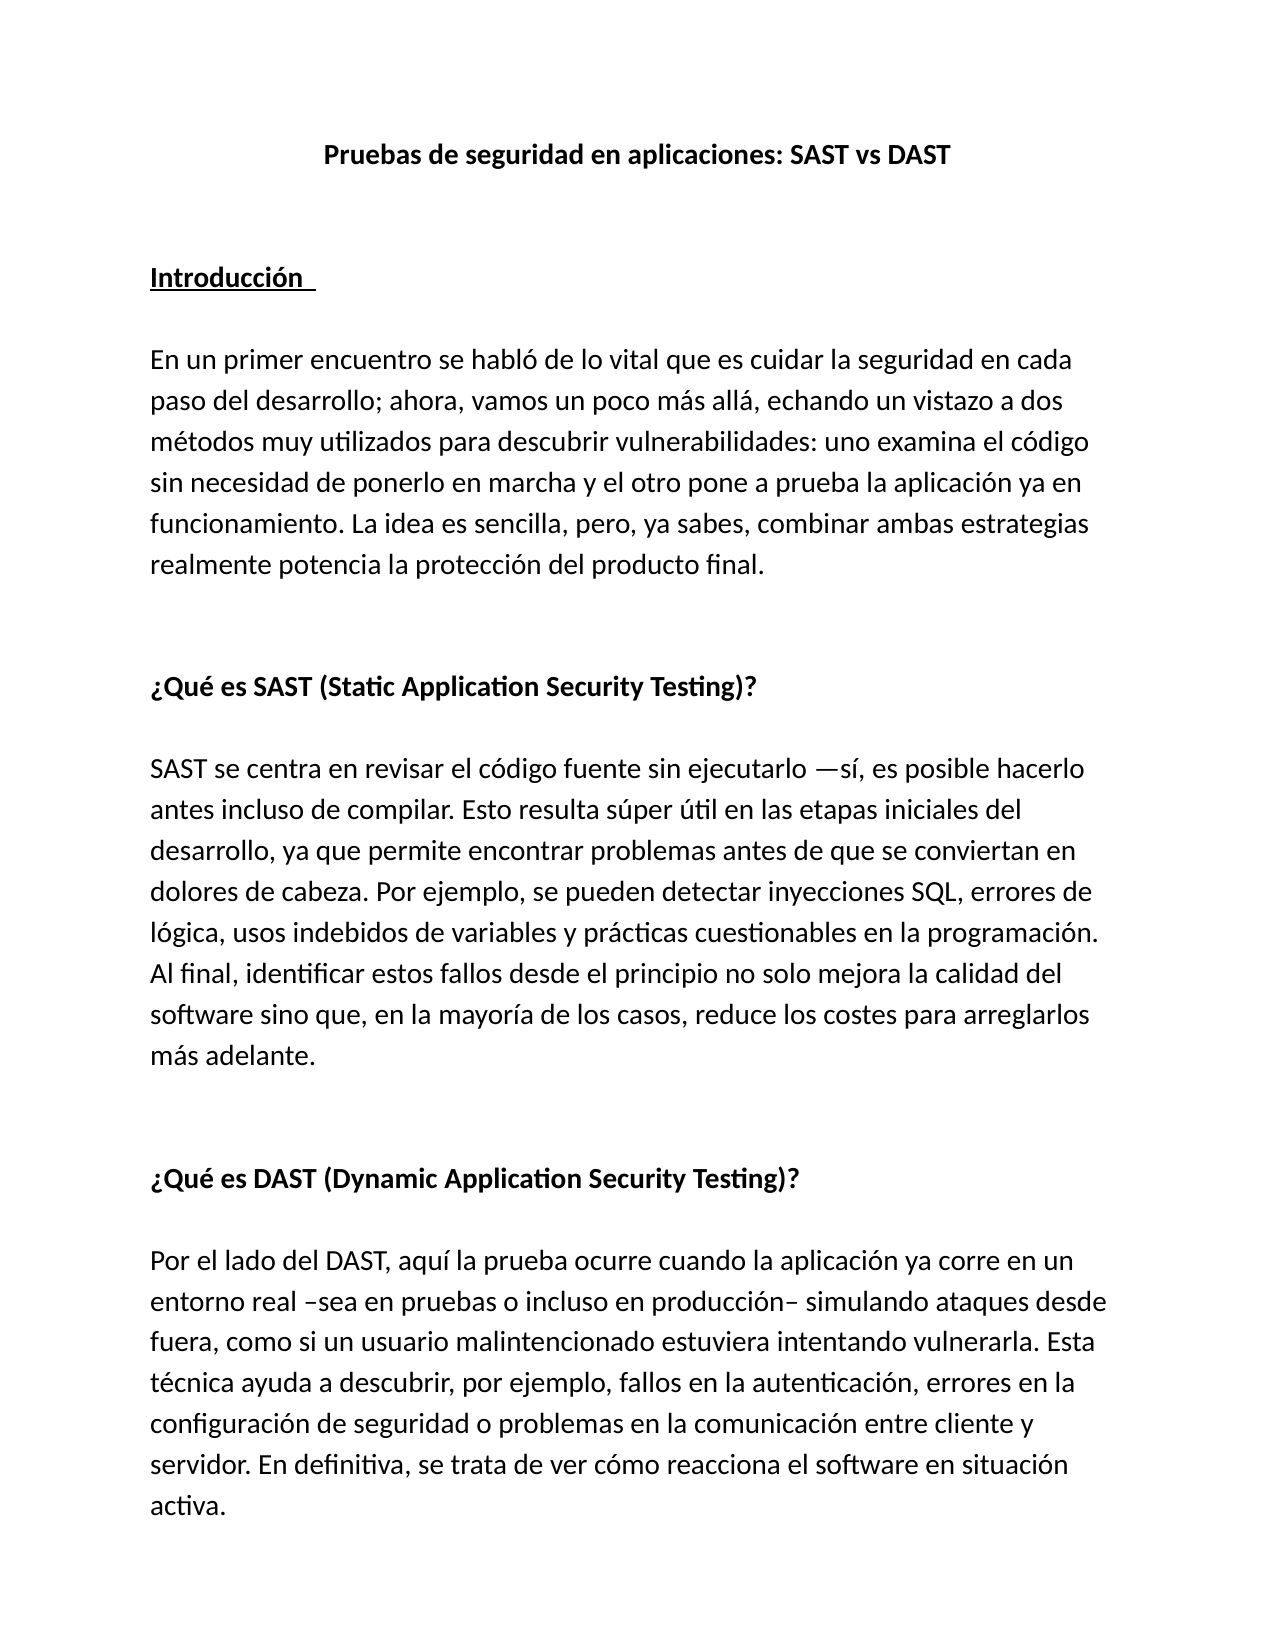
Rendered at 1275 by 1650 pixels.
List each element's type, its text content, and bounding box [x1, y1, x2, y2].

text SAST se centra en revisar el código fuente sin ejecutarlo —sí, es posible hacerlo antes incluso de compilar. Esto resulta súper útil en las etapas iniciales del desarrollo, ya que permite encontrar problemas antes de que se conviertan en dolores de cabeza. Por ejemplo, se pueden detectar inyecciones SQL, errores de lógica, usos indebidos de variables y prácticas cuestionables en la programación. Al final, identificar estos fallos desde el principio no solo mejora la calidad del software sino que, en la mayoría de los casos, reduce los costes para arreglarlos más adelante. [150, 750, 1125, 1073]
text En un primer encuentro se habló de lo vital que es cuidar la seguridad en cada paso del desarrollo; ahora, vamos un poco más allá, echando un vistazo a dos métodos muy utilizados para descubrir vulnerabilidades: uno examina el código sin necesidad de ponerlo en marcha y el otro pone a prueba la aplicación ya en funcionamiento. La idea es sencilla, pero, ya sabes, combinar ambas estrategias realmente potencia la protección del producto final. [150, 341, 1125, 581]
text Introducción [150, 259, 1125, 295]
text Pruebas de seguridad en aplicaciones: SAST vs DAST [150, 136, 1125, 172]
text ¿Qué es SAST (Static Application Security Testing)? [150, 668, 1125, 704]
text Por el lado del DAST, aquí la prueba ocurre cuando la aplicación ya corre en un entorno real –sea en pruebas o incluso en producción– simulando ataques desde fuera, como si un usuario malintencionado estuviera intentando vulnerarla. Esta técnica ayuda a descubrir, por ejemplo, fallos en la autenticación, errores en la configuración de seguridad o problemas en la comunicación entre cliente y servidor. En definitiva, se trata de ver cómo reacciona el software en situación activa. [150, 1242, 1125, 1523]
text ¿Qué es DAST (Dynamic Application Security Testing)? [150, 1160, 1125, 1195]
